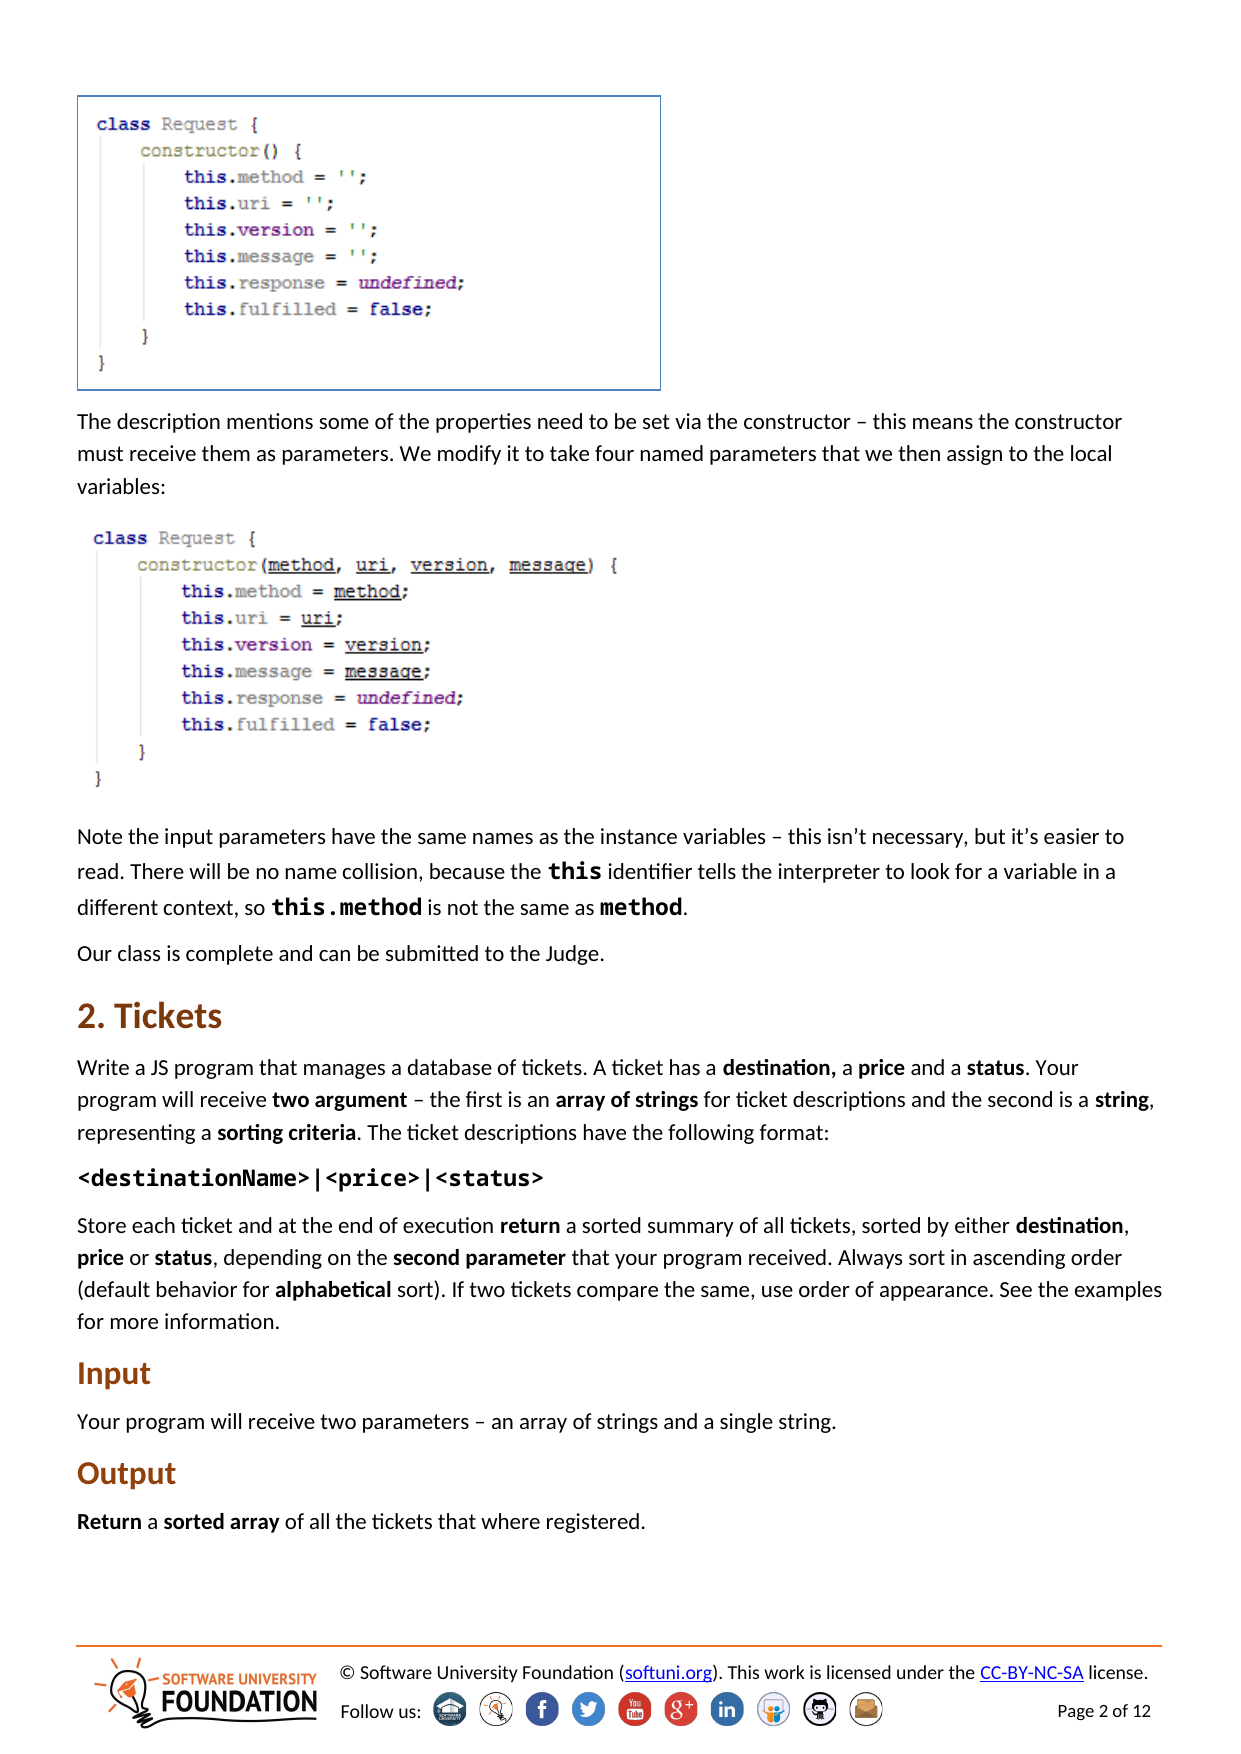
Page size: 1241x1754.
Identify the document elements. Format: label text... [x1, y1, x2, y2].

text Store each ticket and at the end of execution return a sorted summary of all tickets, sorted by either destination, price or status, depending on the second parameter that your program received. Always sort in ascending order (default behavior for alphabetical sort). If two tickets compare the same, use order of appearance. See the examples for more information. [77, 1211, 1163, 1335]
subtitle Tickets [77, 992, 1163, 1038]
picture [757, 1692, 790, 1726]
picture [618, 1692, 652, 1726]
text Write a JS program that manages a database of tickets. A ticket has a destination, a price and a status. Your program will receive two argument – the first is an array of strings for ticket descriptions and the second is a string, representing a sorting criteria. The ticket descriptions have the following format: [77, 1053, 1163, 1146]
text Return a sorted array of all the tickets that where registered. [77, 1507, 1163, 1535]
picture [803, 1692, 837, 1726]
text Your program will receive two parameters – an array of strings and a single string. [77, 1407, 1163, 1435]
subtitle Output [77, 1452, 1163, 1493]
text Note the input parameters have the same names as the instance variables – this isn’t necessary, but it’s easier to read. There will be no name collision, because the this identifier tells the interpreter to look for a variable in a different context, so this.method is not the same as method. [77, 822, 1163, 922]
picture [479, 1692, 513, 1726]
picture [78, 97, 526, 389]
text The description mentions some of the properties need to be set via the constructor – this means the constructor must receive them as parameters. We modify it to take four named parameters that we then assign to the local variables: [77, 407, 1163, 500]
picture [710, 1692, 744, 1726]
picture [572, 1692, 605, 1726]
picture [849, 1692, 883, 1726]
subtitle Input [77, 1352, 1163, 1393]
picture [93, 1656, 317, 1729]
text Our class is complete and can be submitted to the Judge. [77, 939, 1163, 967]
picture [664, 1692, 698, 1726]
picture [433, 1692, 467, 1726]
text <destinationName>|<price>|<status> [77, 1162, 1163, 1194]
picture [76, 516, 665, 806]
picture [525, 1692, 559, 1726]
